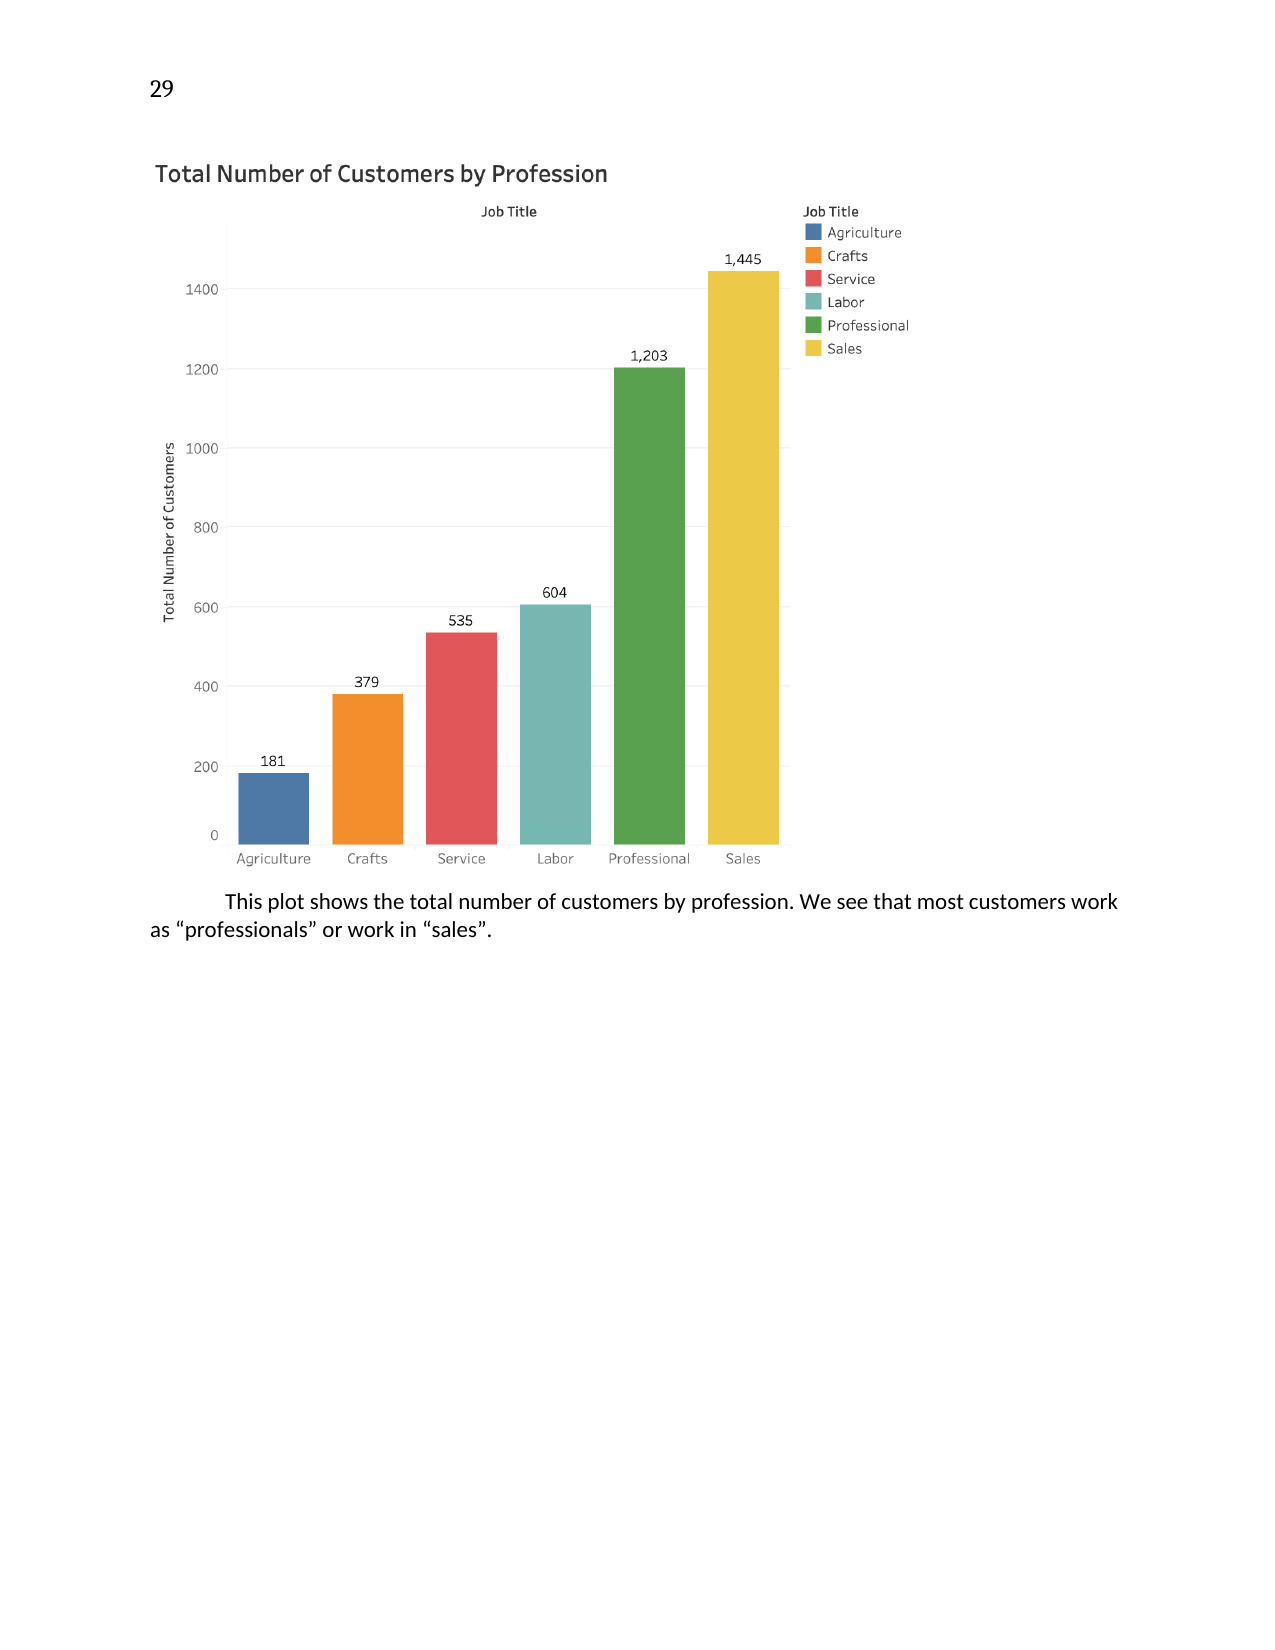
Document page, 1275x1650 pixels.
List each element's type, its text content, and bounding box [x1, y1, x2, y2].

text This plot shows the total number of customers by profession. We see that most customers work as “professionals” or work in “sales”. [150, 887, 1125, 943]
picture [150, 150, 963, 869]
